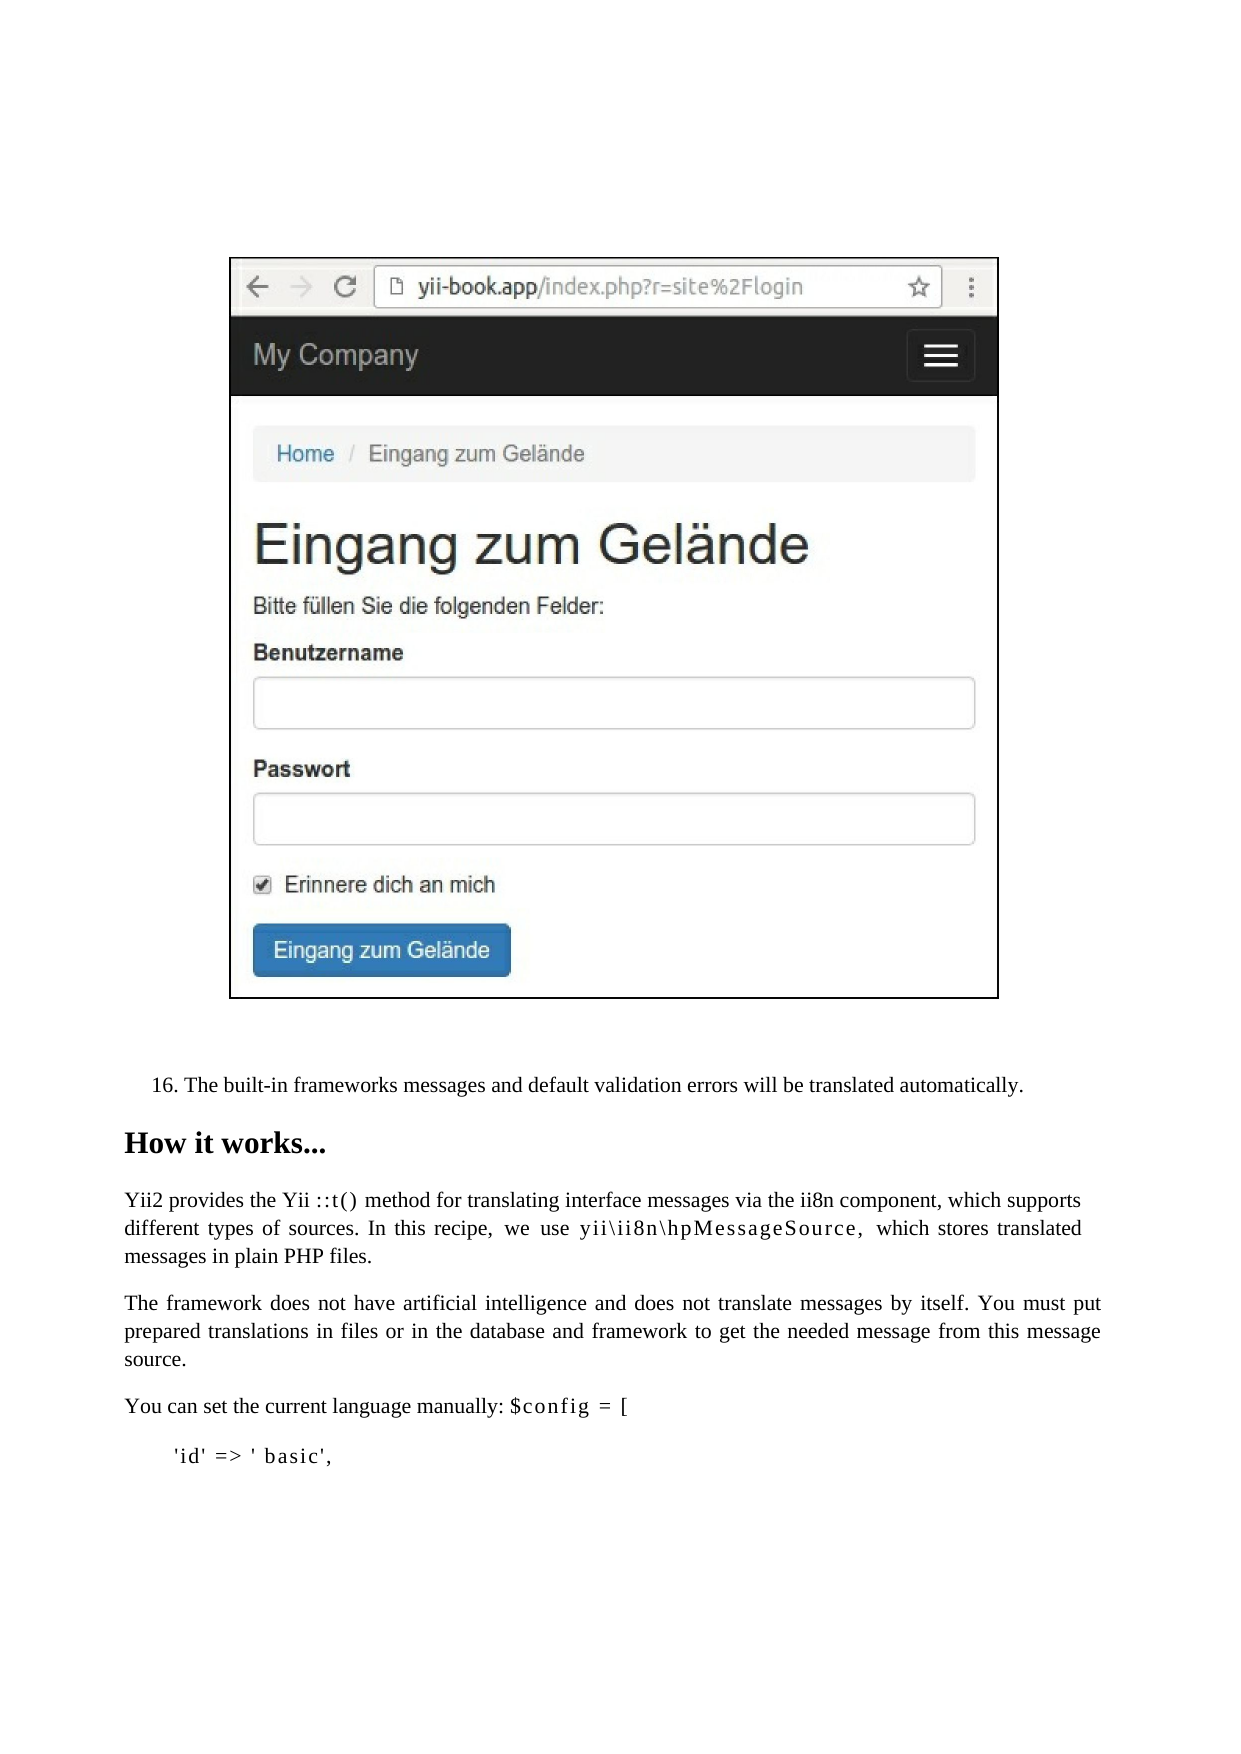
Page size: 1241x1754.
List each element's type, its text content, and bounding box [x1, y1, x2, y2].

text 'id' => ' basic', [174, 1446, 1103, 1468]
text 16. The built-in frameworks messages and default validation errors will be translated automatically. [151, 1075, 1103, 1097]
text You can set the current language manually: $config = [ [124, 1396, 1103, 1418]
text Yii2 provides the Yii ::t() method for translating interface messages via the ii8n component, which supports different types of sources. In this recipe, we use yii\ii8n\hpMessageSource, which stores translated messages in plain PHP files. [124, 1185, 1082, 1269]
picture [229, 256, 999, 999]
text The framework does not have artificial intelligence and does not translate messages by itself. You must put prepared translations in files or in the database and framework to get the needed message from this message source. [124, 1288, 1103, 1372]
text How it works... [124, 1129, 1103, 1160]
